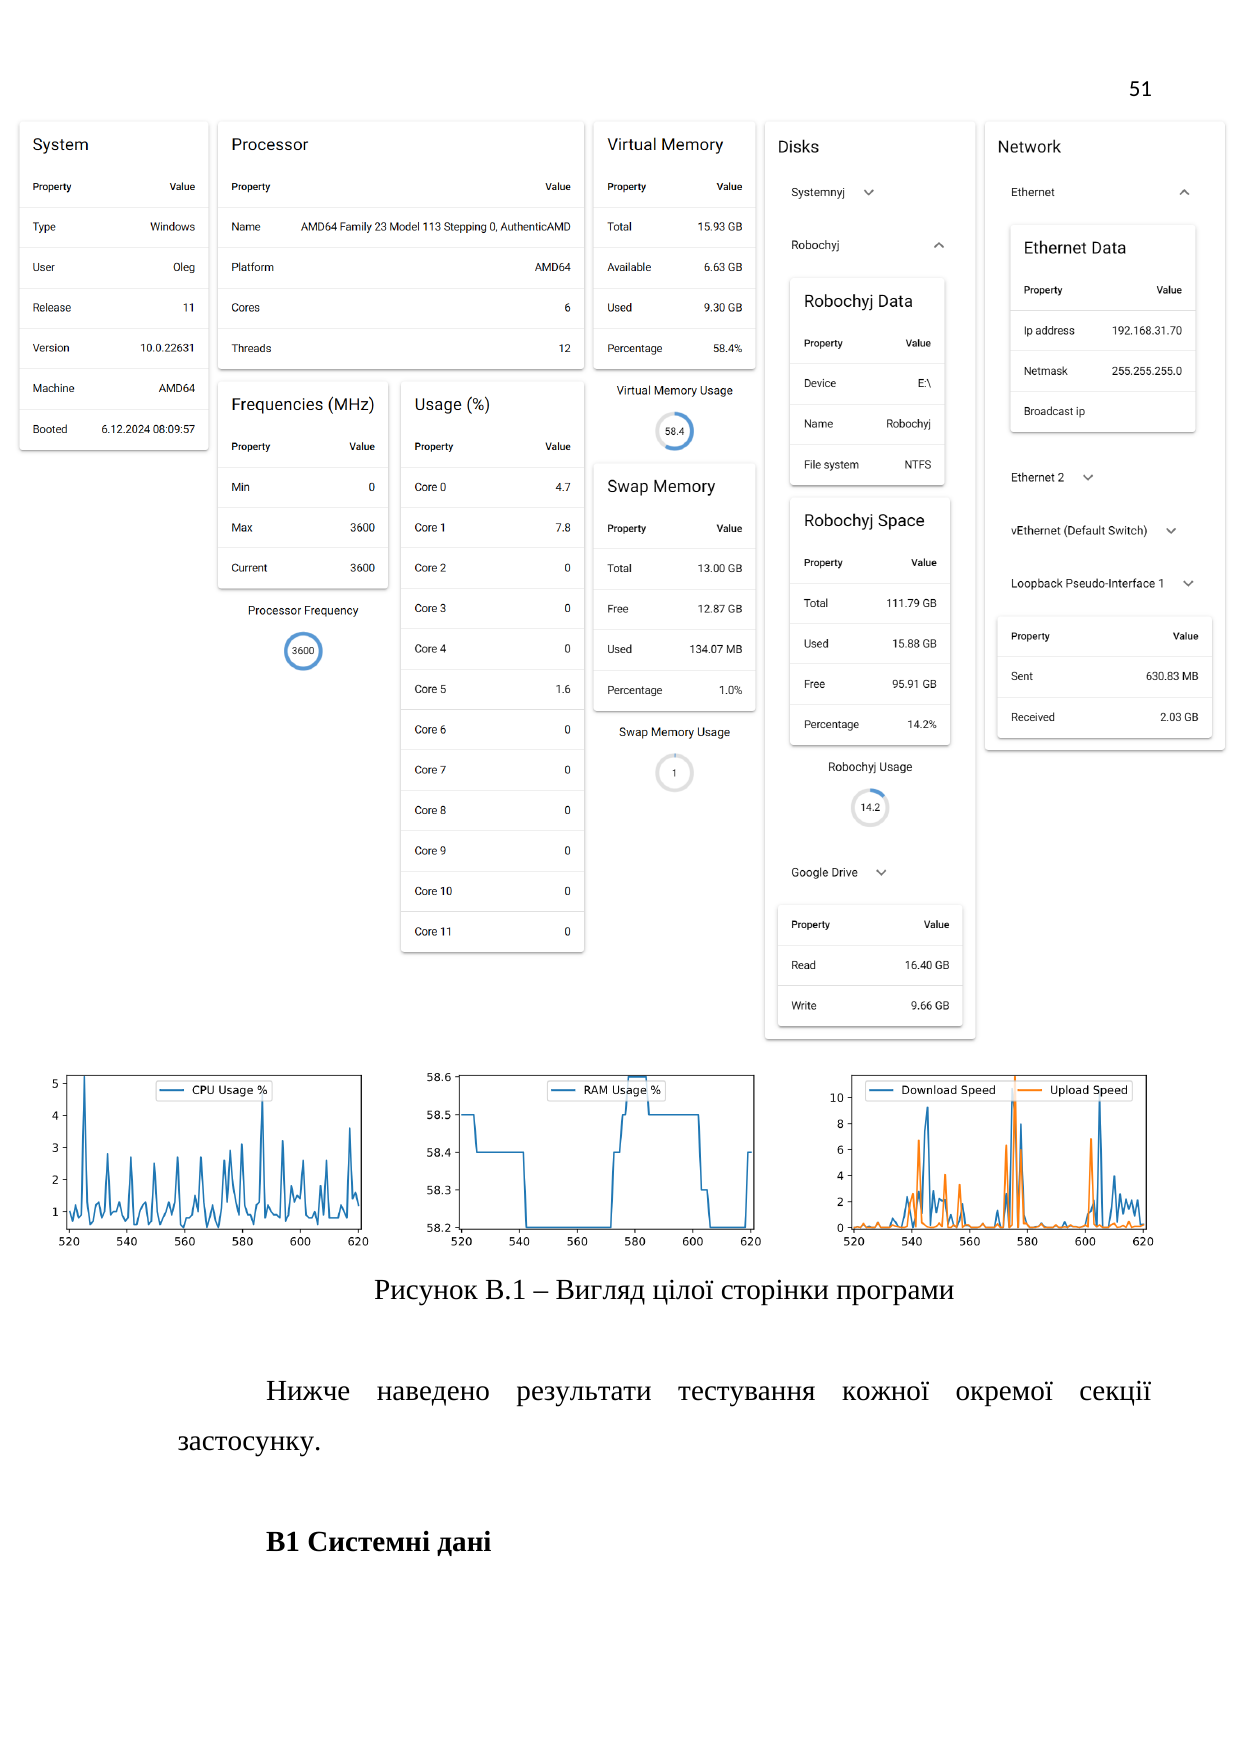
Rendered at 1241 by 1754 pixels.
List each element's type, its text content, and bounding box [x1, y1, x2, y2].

title В1 Системні дані [177, 1524, 1152, 1557]
picture [14, 118, 1229, 1256]
text Рисунок В.1 – Вигляд цілої сторінки програми [177, 1272, 1152, 1306]
text Нижче наведено результати тестування кожної окремої секції застосунку. [177, 1373, 1152, 1457]
